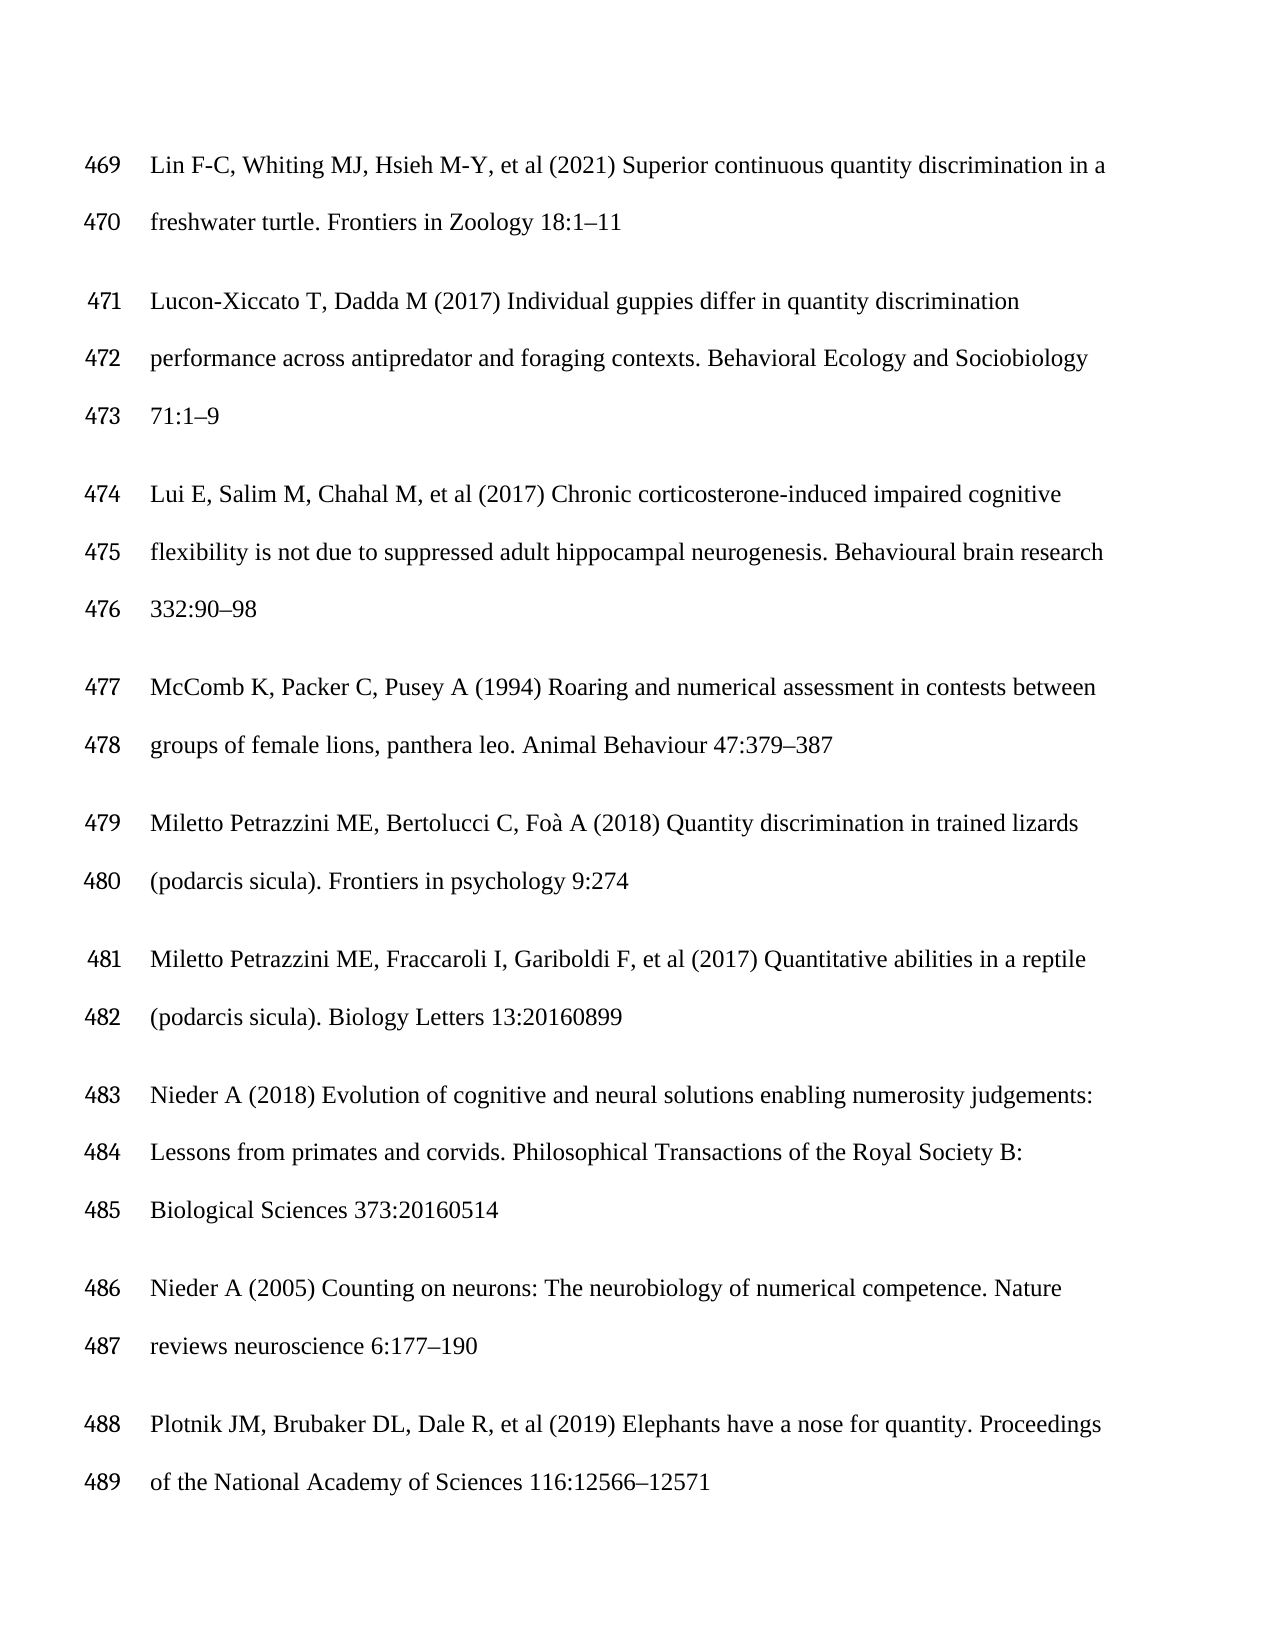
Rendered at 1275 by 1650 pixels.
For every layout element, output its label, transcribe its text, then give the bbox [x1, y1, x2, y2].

text Miletto Petrazzini ME, Bertolucci C, Foà A (2018) Quantity discrimination in trained lizards (podarcis sicula). Frontiers in psychology 9:274 [150, 808, 1125, 894]
text Plotnik JM, Brubaker DL, Dale R, et al (2019) Elephants have a nose for quantity. Proceedings of the National Academy of Sciences 116:12566–12571 [150, 1409, 1125, 1495]
text Lucon-Xiccato T, Dadda M (2017) Individual guppies differ in quantity discrimination performance across antipredator and foraging contexts. Behavioral Ecology and Sociobiology 71:1–9 [150, 286, 1125, 429]
text Nieder A (2005) Counting on neurons: The neurobiology of numerical competence. Nature reviews neuroscience 6:177–190 [150, 1273, 1125, 1359]
text Miletto Petrazzini ME, Fraccaroli I, Gariboldi F, et al (2017) Quantitative abilities in a reptile (podarcis sicula). Biology Letters 13:20160899 [150, 944, 1125, 1030]
text Lui E, Salim M, Chahal M, et al (2017) Chronic corticosterone-induced impaired cognitive flexibility is not due to suppressed adult hippocampal neurogenesis. Behavioural brain research 332:90–98 [150, 479, 1125, 623]
text Nieder A (2018) Evolution of cognitive and neural solutions enabling numerosity judgements: Lessons from primates and corvids. Philosophical Transactions of the Royal Society B: Biological Sciences 373:20160514 [150, 1080, 1125, 1224]
text McComb K, Packer C, Pusey A (1994) Roaring and numerical assessment in contests between groups of female lions, panthera leo. Animal Behaviour 47:379–387 [150, 672, 1125, 759]
text Lin F-C, Whiting MJ, Hsieh M-Y, et al (2021) Superior continuous quantity discrimination in a freshwater turtle. Frontiers in Zoology 18:1–11 [150, 150, 1125, 236]
